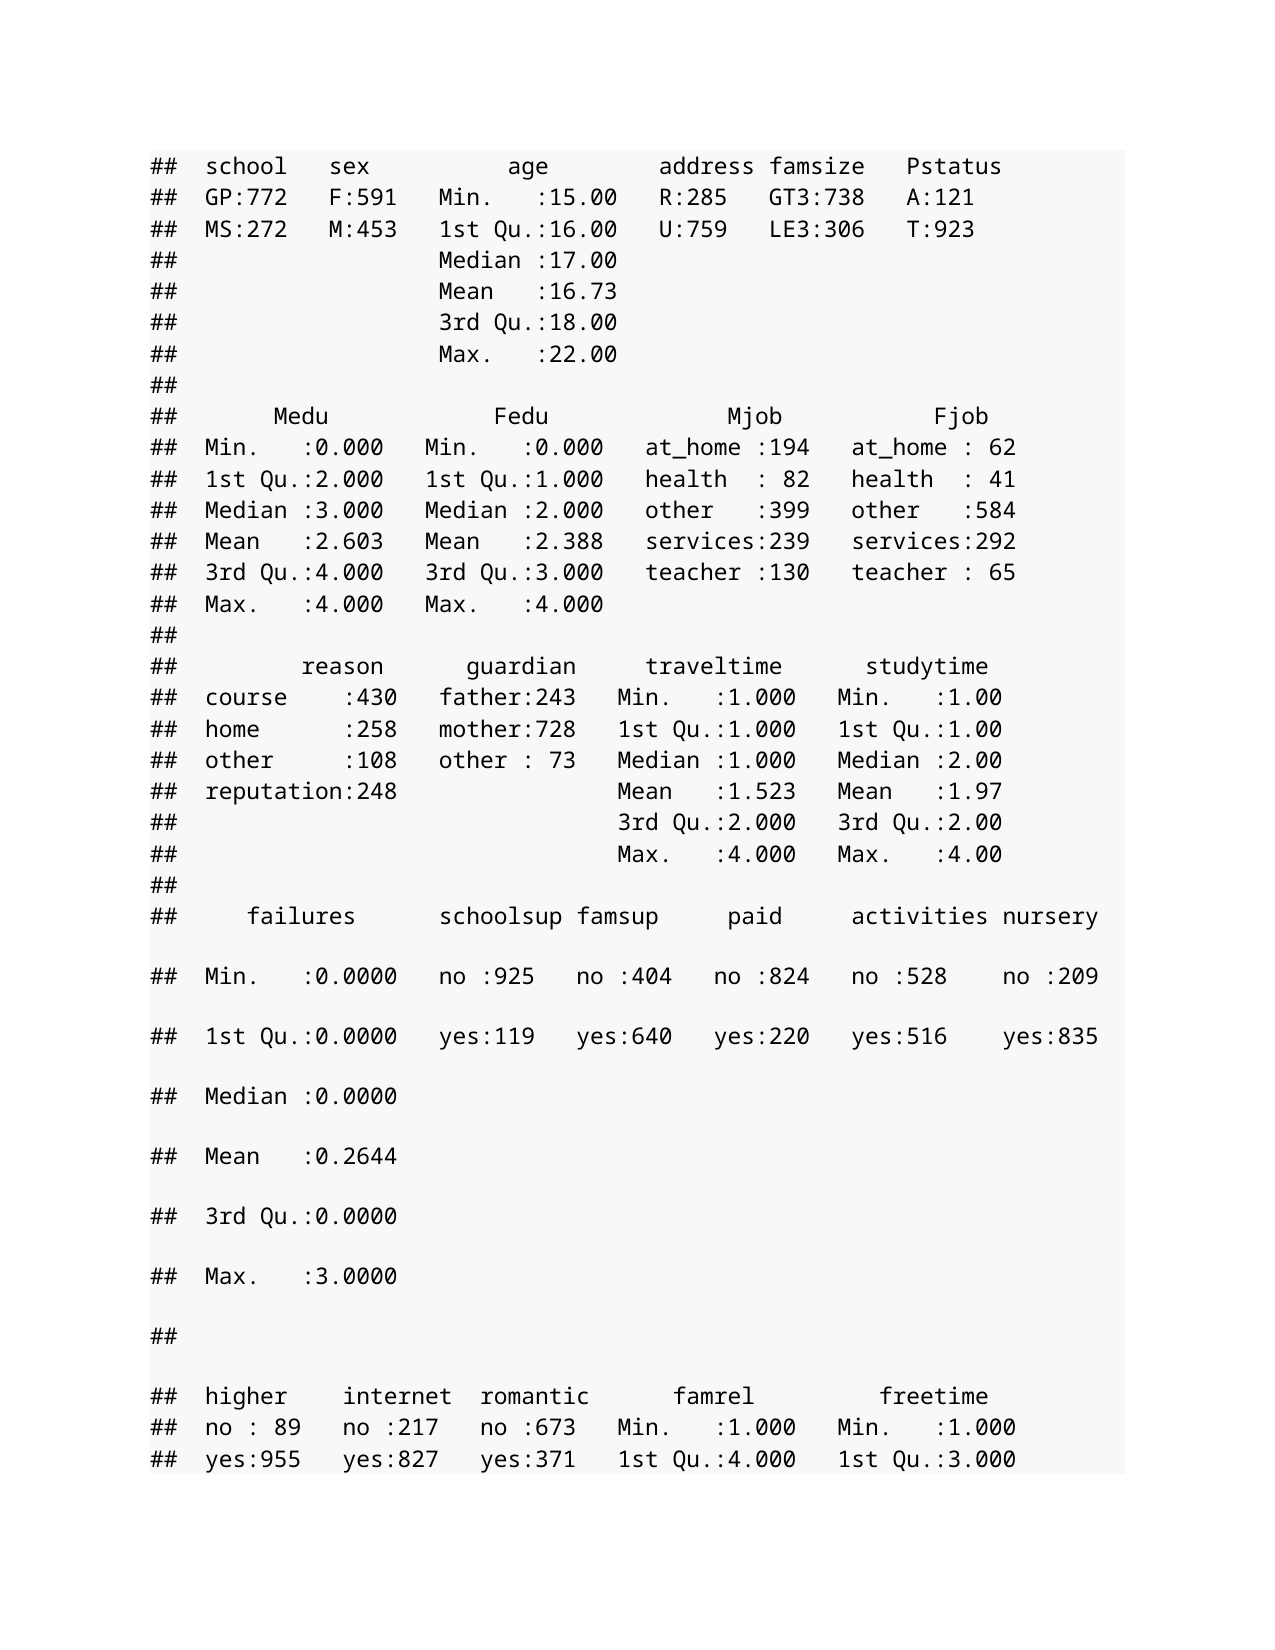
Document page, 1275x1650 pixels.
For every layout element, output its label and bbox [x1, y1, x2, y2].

text [150, 150, 1125, 1474]
